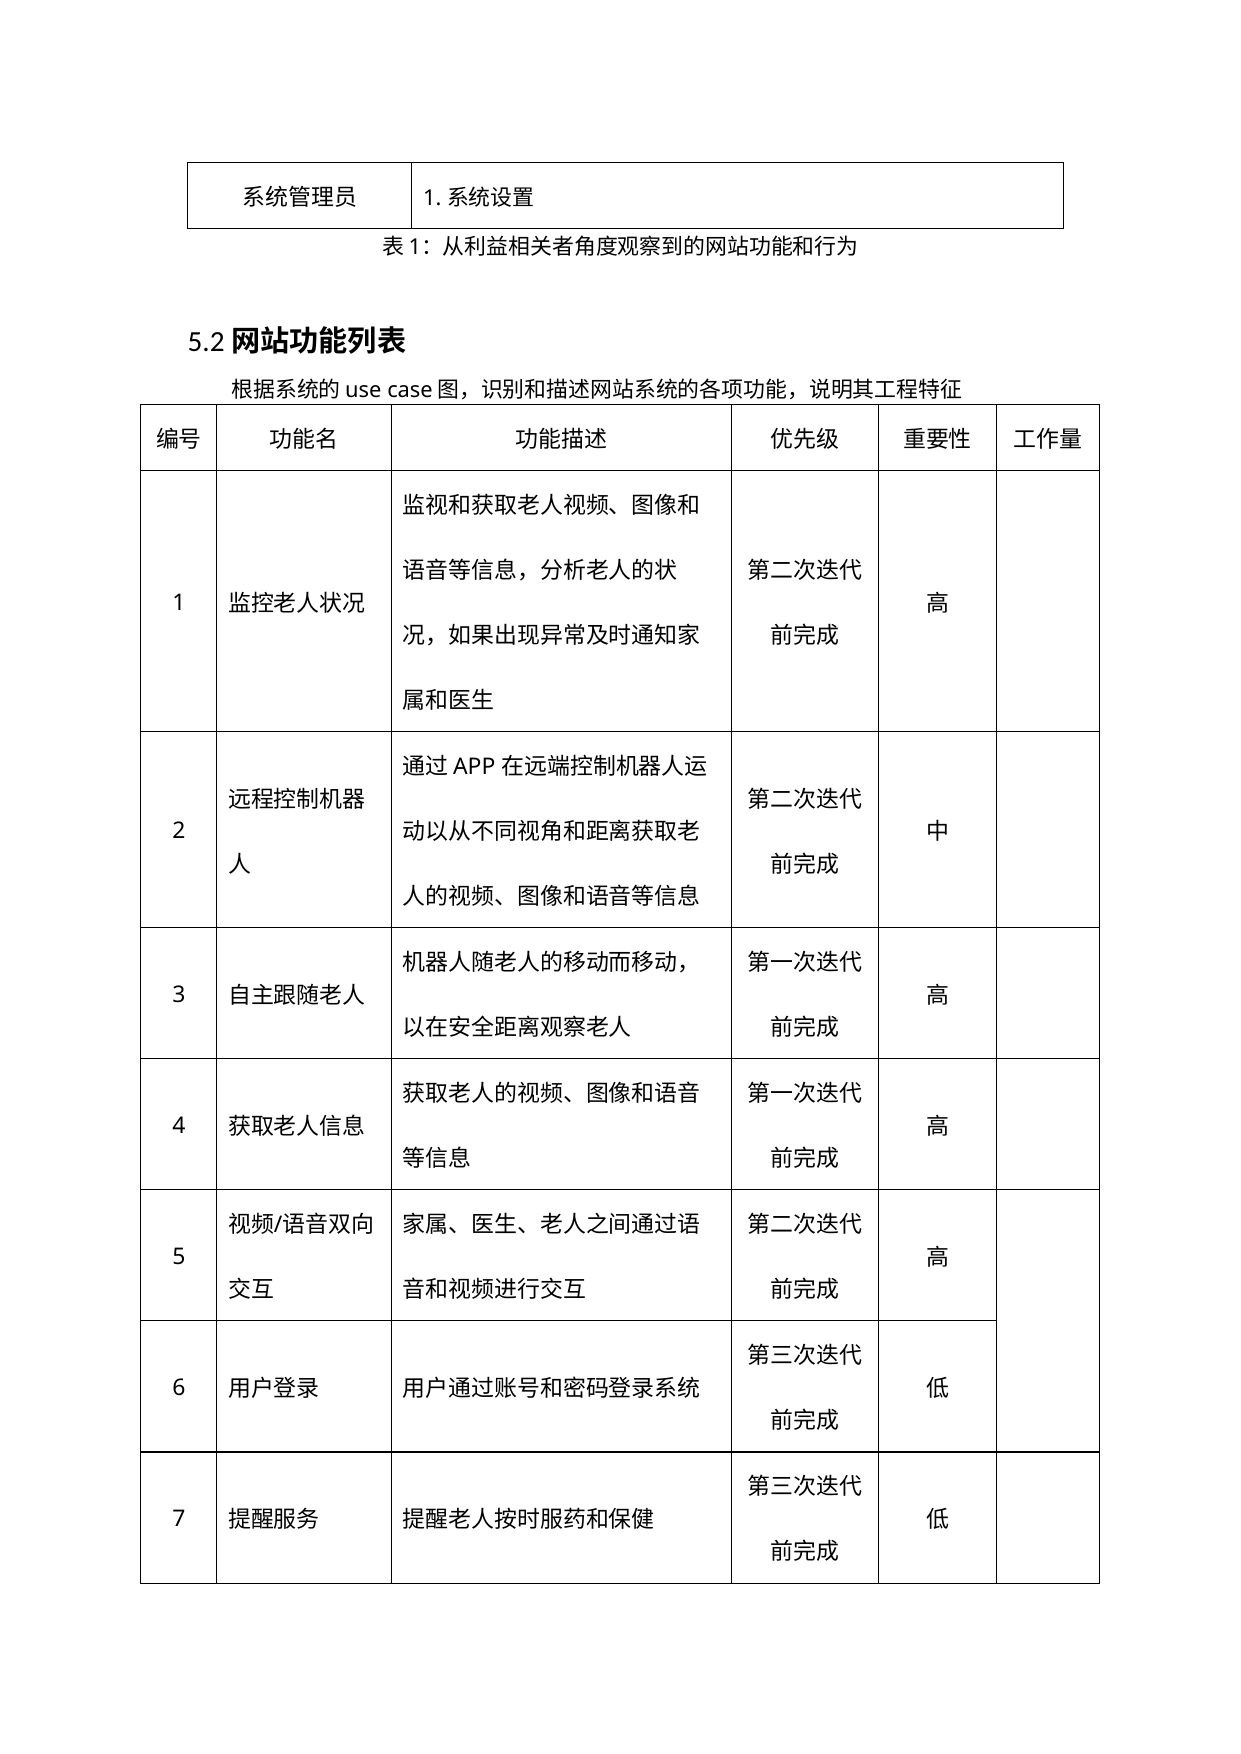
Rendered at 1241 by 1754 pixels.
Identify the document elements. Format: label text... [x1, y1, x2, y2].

table_cell 5 [141, 1190, 216, 1320]
table_header 功能描述 [392, 405, 731, 470]
table_cell 提醒老人按时服药和保健 [392, 1453, 731, 1582]
table_cell 中 [879, 732, 996, 927]
table_cell 用户通过账号和密码登录系统 [392, 1321, 731, 1451]
table_cell 家属、医生、老人之间通过语音和视频进行交互 [392, 1190, 731, 1320]
table_header 编号 [141, 405, 216, 470]
table_cell 1 [141, 471, 216, 731]
table_cell 高 [879, 928, 996, 1058]
table_cell [997, 732, 1099, 927]
table_cell 机器人随老人的移动而移动，以在安全距离观察老人 [392, 928, 731, 1058]
table_cell 7 [141, 1453, 216, 1582]
table_cell 2 [141, 732, 216, 927]
table_cell 通过APP 在远端控制机器人运动以从不同视角和距离获取老人的视频、图像和语音等信息 [392, 732, 731, 927]
table_header 重要性 [879, 405, 996, 470]
table_cell 4 [141, 1059, 216, 1189]
table_cell 第一次迭代前完成 [732, 1059, 878, 1189]
table_cell 监控老人状况 [217, 471, 391, 731]
table_cell [997, 1453, 1099, 1582]
table_cell [997, 1059, 1099, 1189]
table_cell 高 [879, 1190, 996, 1320]
table_cell 提醒服务 [217, 1453, 391, 1582]
table_cell 视频/语音双向交互 [217, 1190, 391, 1320]
table_header 优先级 [732, 405, 878, 470]
table_cell [997, 471, 1099, 731]
table_cell 第三次迭代前完成 [732, 1453, 878, 1582]
table_cell 第一次迭代前完成 [732, 928, 878, 1058]
table_cell 高 [879, 471, 996, 731]
table_cell 低 [879, 1321, 996, 1451]
table_cell 高 [879, 1059, 996, 1189]
text 根据系统的use case图，识别和描述网站系统的各项功能，说明其工程特征 [187, 372, 1053, 404]
table_cell 第二次迭代前完成 [732, 471, 878, 731]
table_cell 6 [141, 1321, 216, 1451]
table_header 功能名 [217, 405, 391, 470]
table_cell 自主跟随老人 [217, 928, 391, 1058]
table_cell [997, 1190, 1099, 1451]
table_cell 用户登录 [217, 1321, 391, 1451]
table_cell 获取老人信息 [217, 1059, 391, 1189]
table_cell 监视和获取老人视频、图像和语音等信息，分析老人的状况，如果出现异常及时通知家属和医生 [392, 471, 731, 731]
table_cell 获取老人的视频、图像和语音等信息 [392, 1059, 731, 1189]
text 表1：从利益相关者角度观察到的网站功能和行为 [187, 229, 1053, 262]
table_cell [997, 928, 1099, 1058]
subtitle 5.2 网站功能列表 [187, 307, 1053, 372]
table_cell 第二次迭代前完成 [732, 732, 878, 927]
table_cell 远程控制机器人 [217, 732, 391, 927]
table_cell 1. 系统设置 [412, 163, 1063, 228]
table_cell 低 [879, 1453, 996, 1582]
table_cell 系统管理员 [188, 163, 411, 228]
table_cell 第二次迭代前完成 [732, 1190, 878, 1320]
table_cell 第三次迭代前完成 [732, 1321, 878, 1451]
table_header 工作量 [997, 405, 1099, 470]
table_cell 3 [141, 928, 216, 1058]
